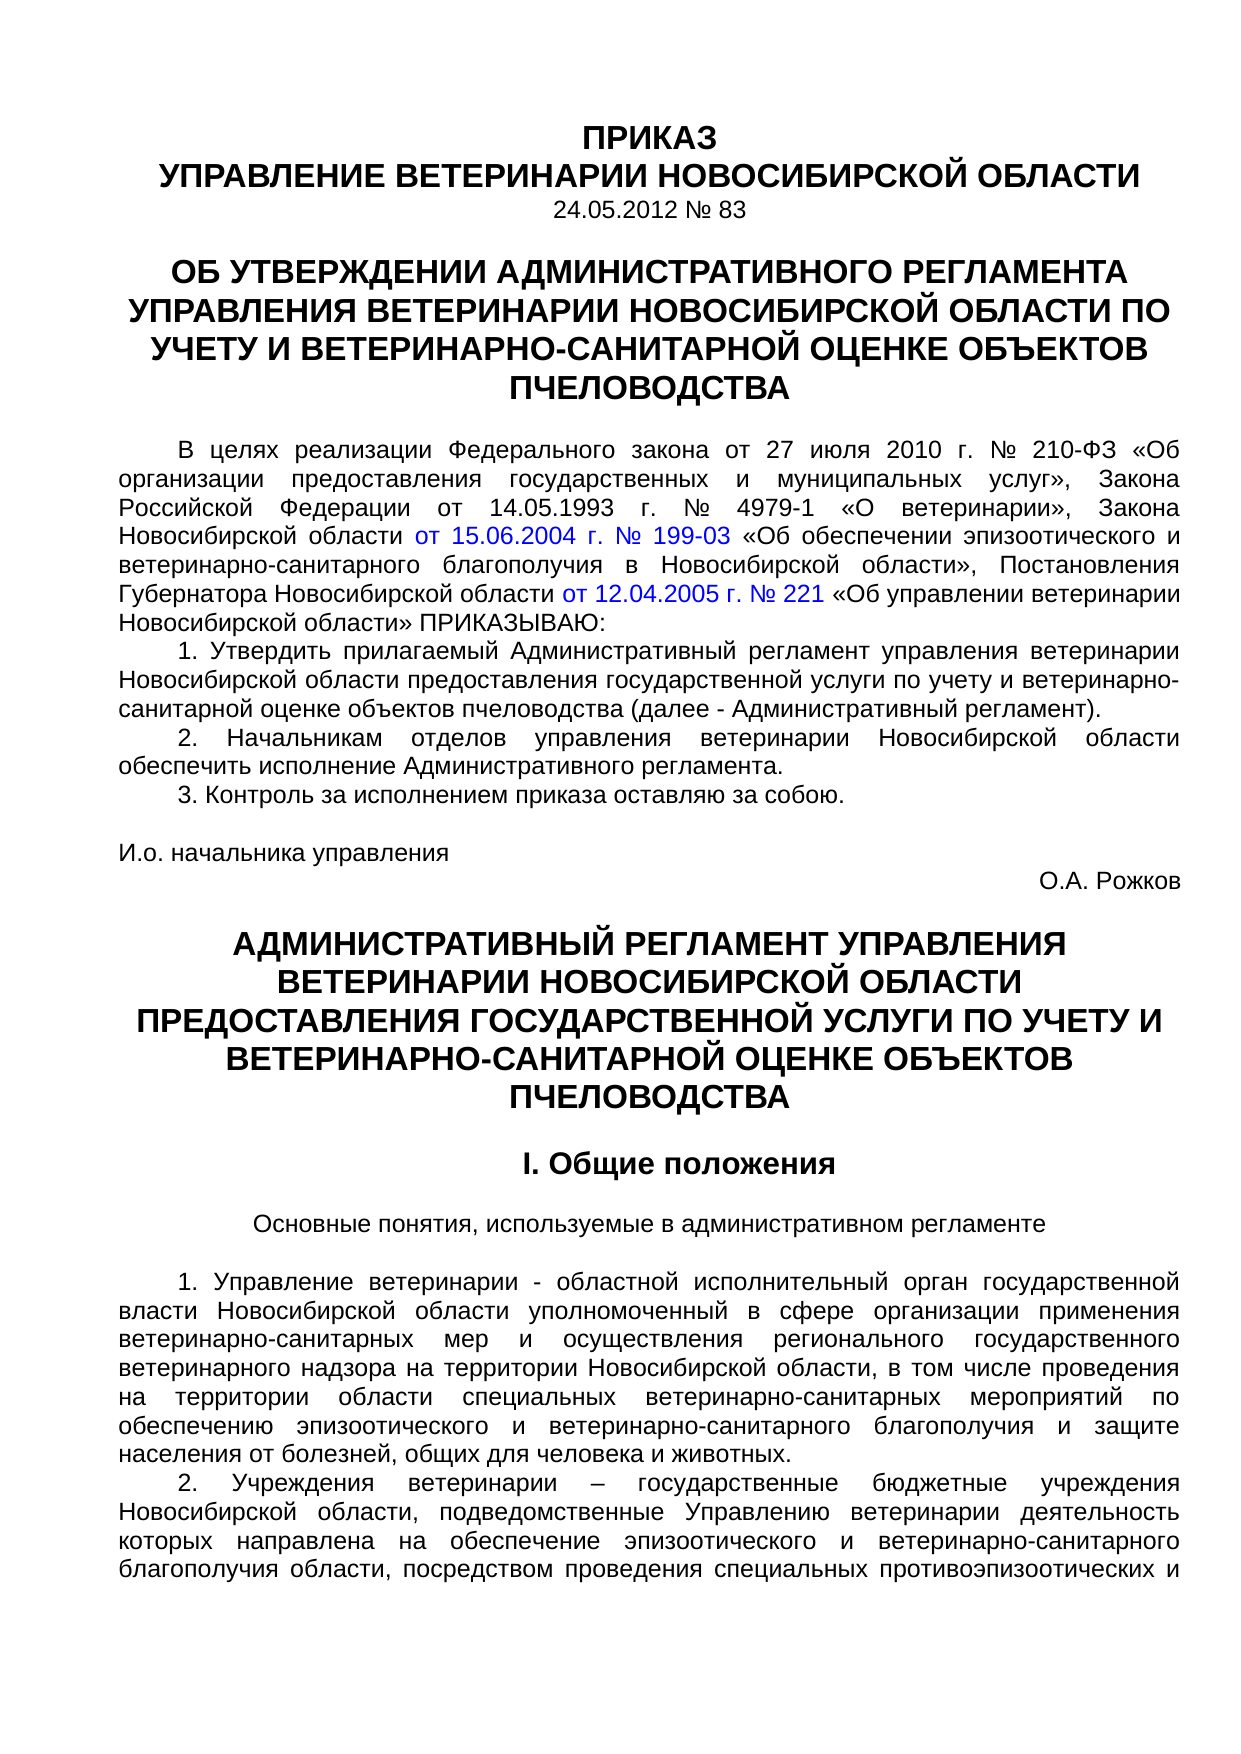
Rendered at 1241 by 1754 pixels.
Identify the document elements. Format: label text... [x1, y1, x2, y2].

text И.о. начальника управления [118, 837, 1181, 866]
text I. Общие положения [118, 1145, 1181, 1181]
text 1. Управление ветеринарии - областной исполнительный орган государственной власти Новосибирской области уполномоченный в сфере организации применения ветеринарно-санитарных мер и осуществления регионального государственного ветеринарного надзора на территории Новосибирской области, в том числе проведения на территории области специальных ветеринарно-санитарных мероприятий по обеспечению эпизоотического и ветеринарно-санитарного благополучия и защите населения от болезней, общих для человека и животных. [118, 1267, 1181, 1468]
text ОБ УТВЕРЖДЕНИИ АДМИНИСТРАТИВНОГО РЕГЛАМЕНТА УПРАВЛЕНИЯ ВЕТЕРИНАРИИ НОВОСИБИРСКОЙ ОБЛАСТИ ПО УЧЕТУ И ВЕТЕРИНАРНО-САНИТАРНОЙ ОЦЕНКЕ ОБЪЕКТОВ ПЧЕЛОВОДСТВА [118, 252, 1181, 406]
text 3. Контроль за исполнением приказа оставляю за собою. [118, 780, 1181, 809]
text О.А. Рожков [118, 866, 1181, 895]
text В целях реализации Федерального закона от 27 июля . № 210-ФЗ «Об организации предоставления государственных и муниципальных услуг», Закона Российской Федерации от 14.05.1993 г. № 4979-1 «О ветеринарии», Закона Новосибирской области от 15.06.2004 г. № 199-03 «Об обеспечении эпизоотического и ветеринарно-санитарного благополучия в Новосибирской области», Постановления Губернатора Новосибирской области от 12.04.2005 г. № 221 «Об управлении ветеринарии Новосибирской области» ПРИКАЗЫВАЮ: [118, 435, 1181, 636]
text 1. Утвердить прилагаемый Административный регламент управления ветеринарии Новосибирской области предоставления государственной услуги по учету и ветеринарно-санитарной оценке объектов пчеловодства (далее - Административный регламент). [118, 636, 1181, 722]
text Основные понятия, используемые в административном регламенте [118, 1209, 1181, 1238]
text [118, 1468, 1181, 1583]
text ПРИКАЗ [118, 118, 1181, 157]
text 2. Начальникам отделов управления ветеринарии Новосибирской области обеспечить исполнение Административного регламента. [118, 722, 1181, 780]
text УПРАВЛЕНИЕ ВЕТЕРИНАРИИ НОВОСИБИРСКОЙ ОБЛАСТИ [118, 157, 1181, 195]
text АДМИНИСТРАТИВНЫЙ РЕГЛАМЕНТ УПРАВЛЕНИЯ ВЕТЕРИНАРИИ НОВОСИБИРСКОЙ ОБЛАСТИ ПРЕДОСТАВЛЕНИЯ ГОСУДАРСТВЕННОЙ УСЛУГИ ПО УЧЕТУ И ВЕТЕРИНАРНО-САНИТАРНОЙ ОЦЕНКЕ ОБЪЕКТОВ ПЧЕЛОВОДСТВА [118, 924, 1181, 1116]
text 24.05.2012 № 83 [118, 195, 1181, 224]
